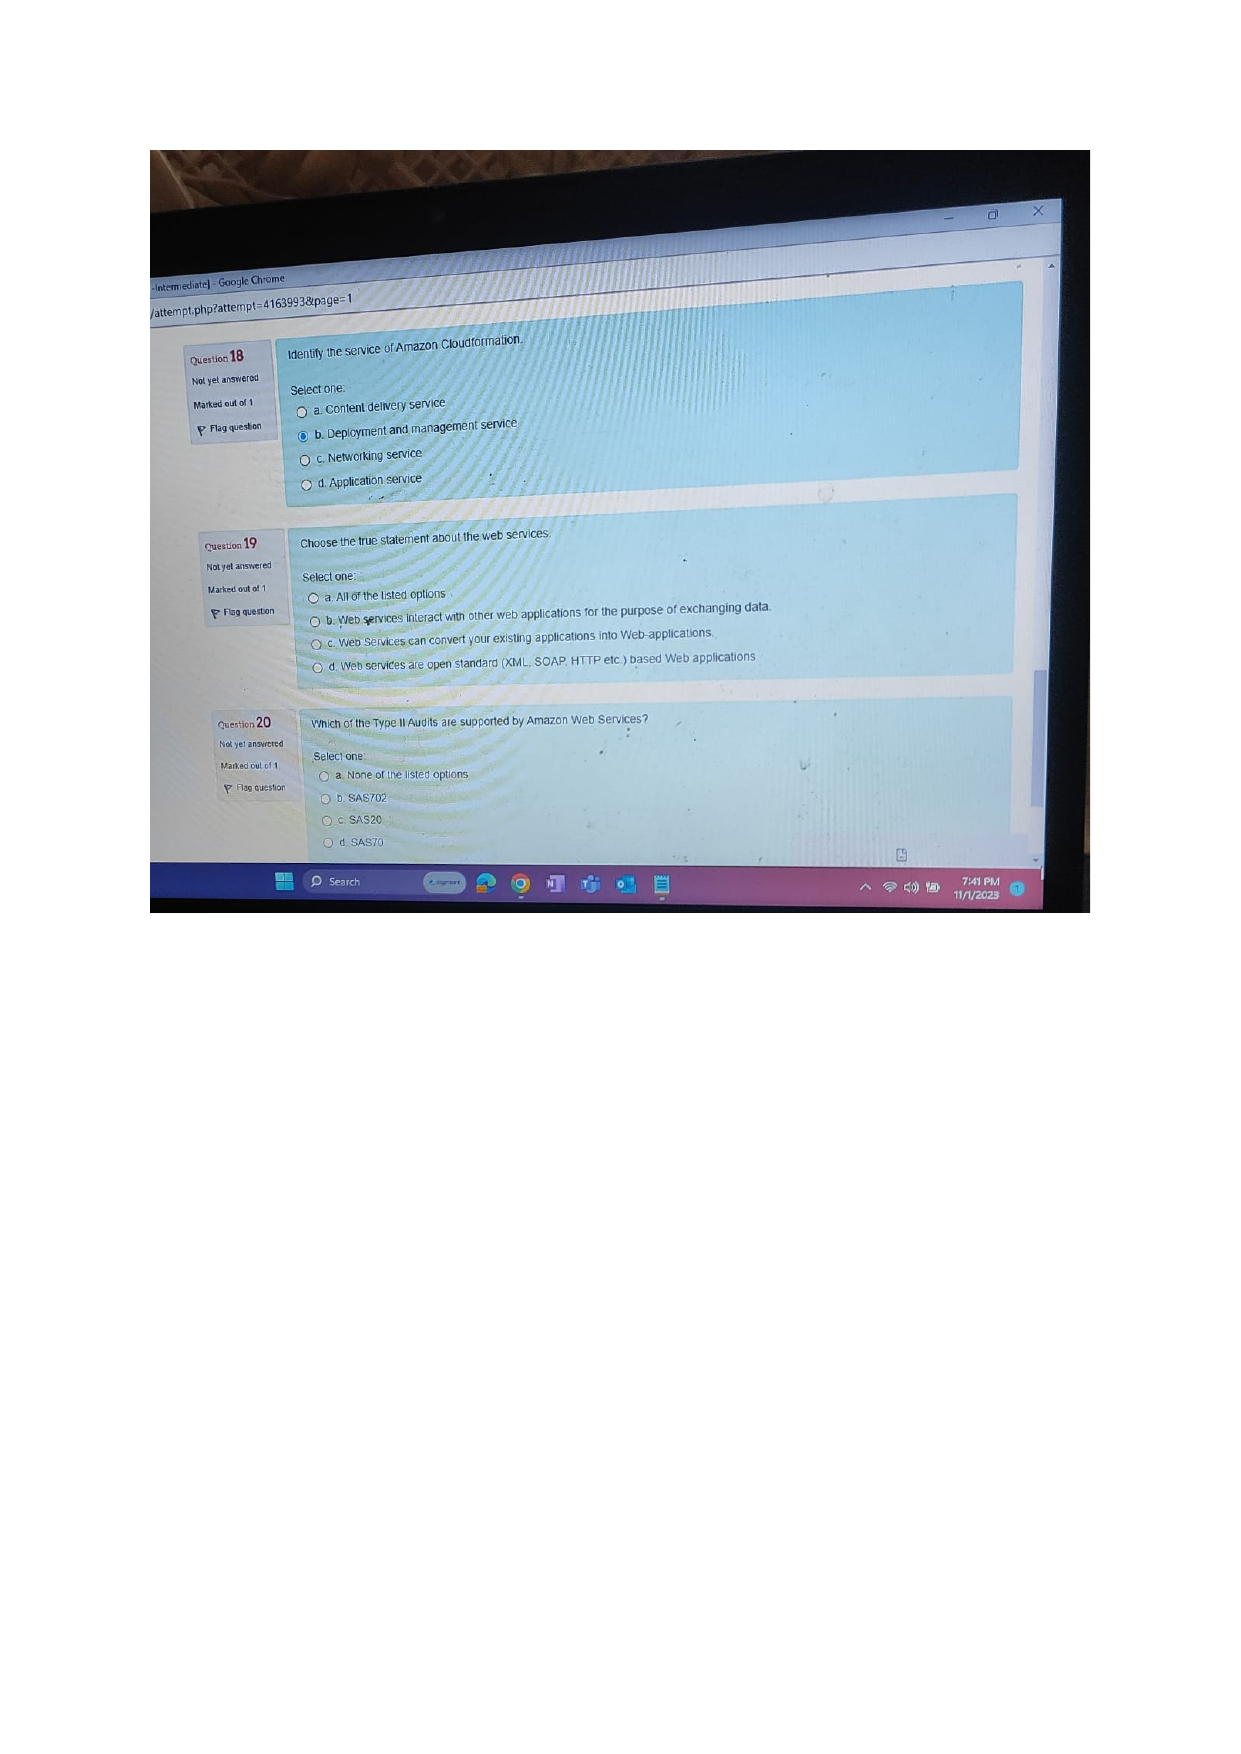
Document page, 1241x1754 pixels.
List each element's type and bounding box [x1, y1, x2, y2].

picture [150, 150, 1091, 913]
